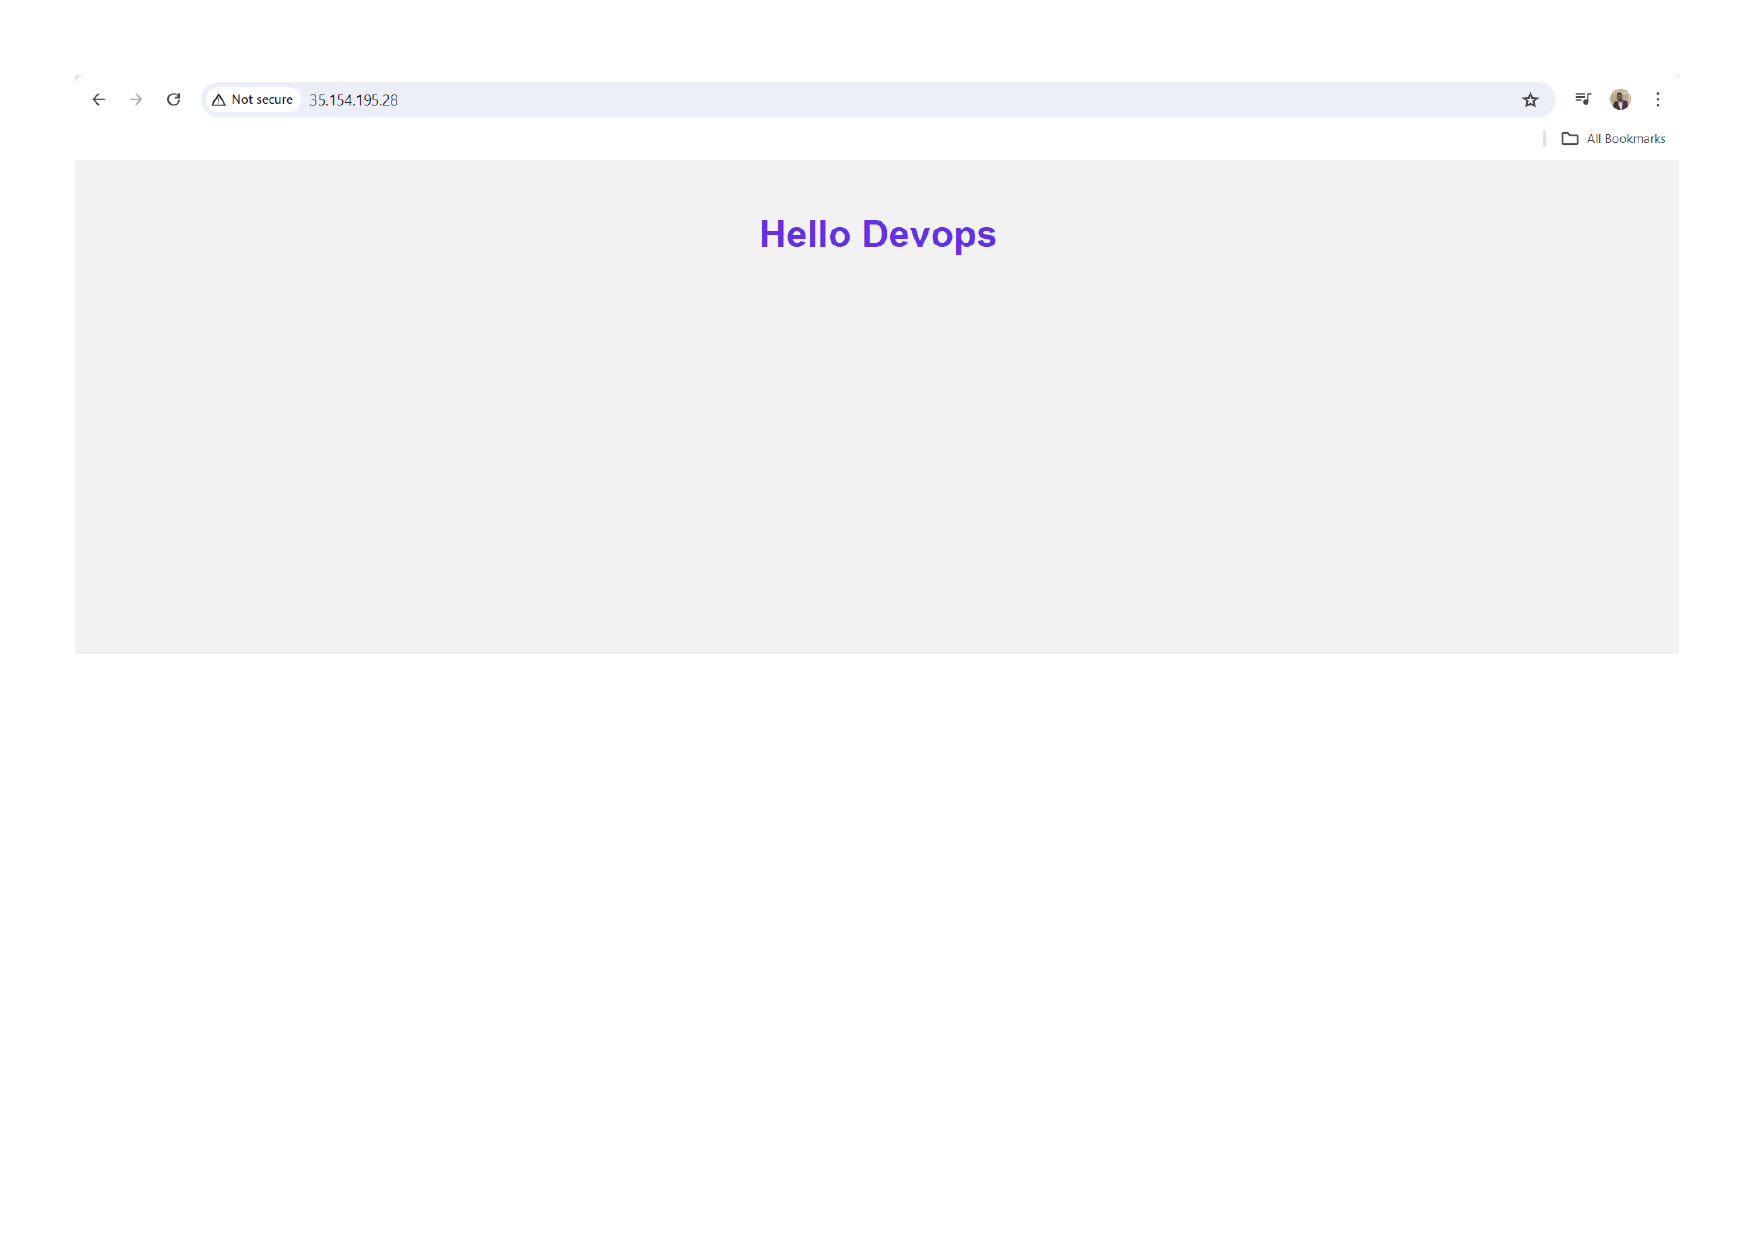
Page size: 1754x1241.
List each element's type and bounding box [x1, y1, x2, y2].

picture [75, 75, 1679, 654]
